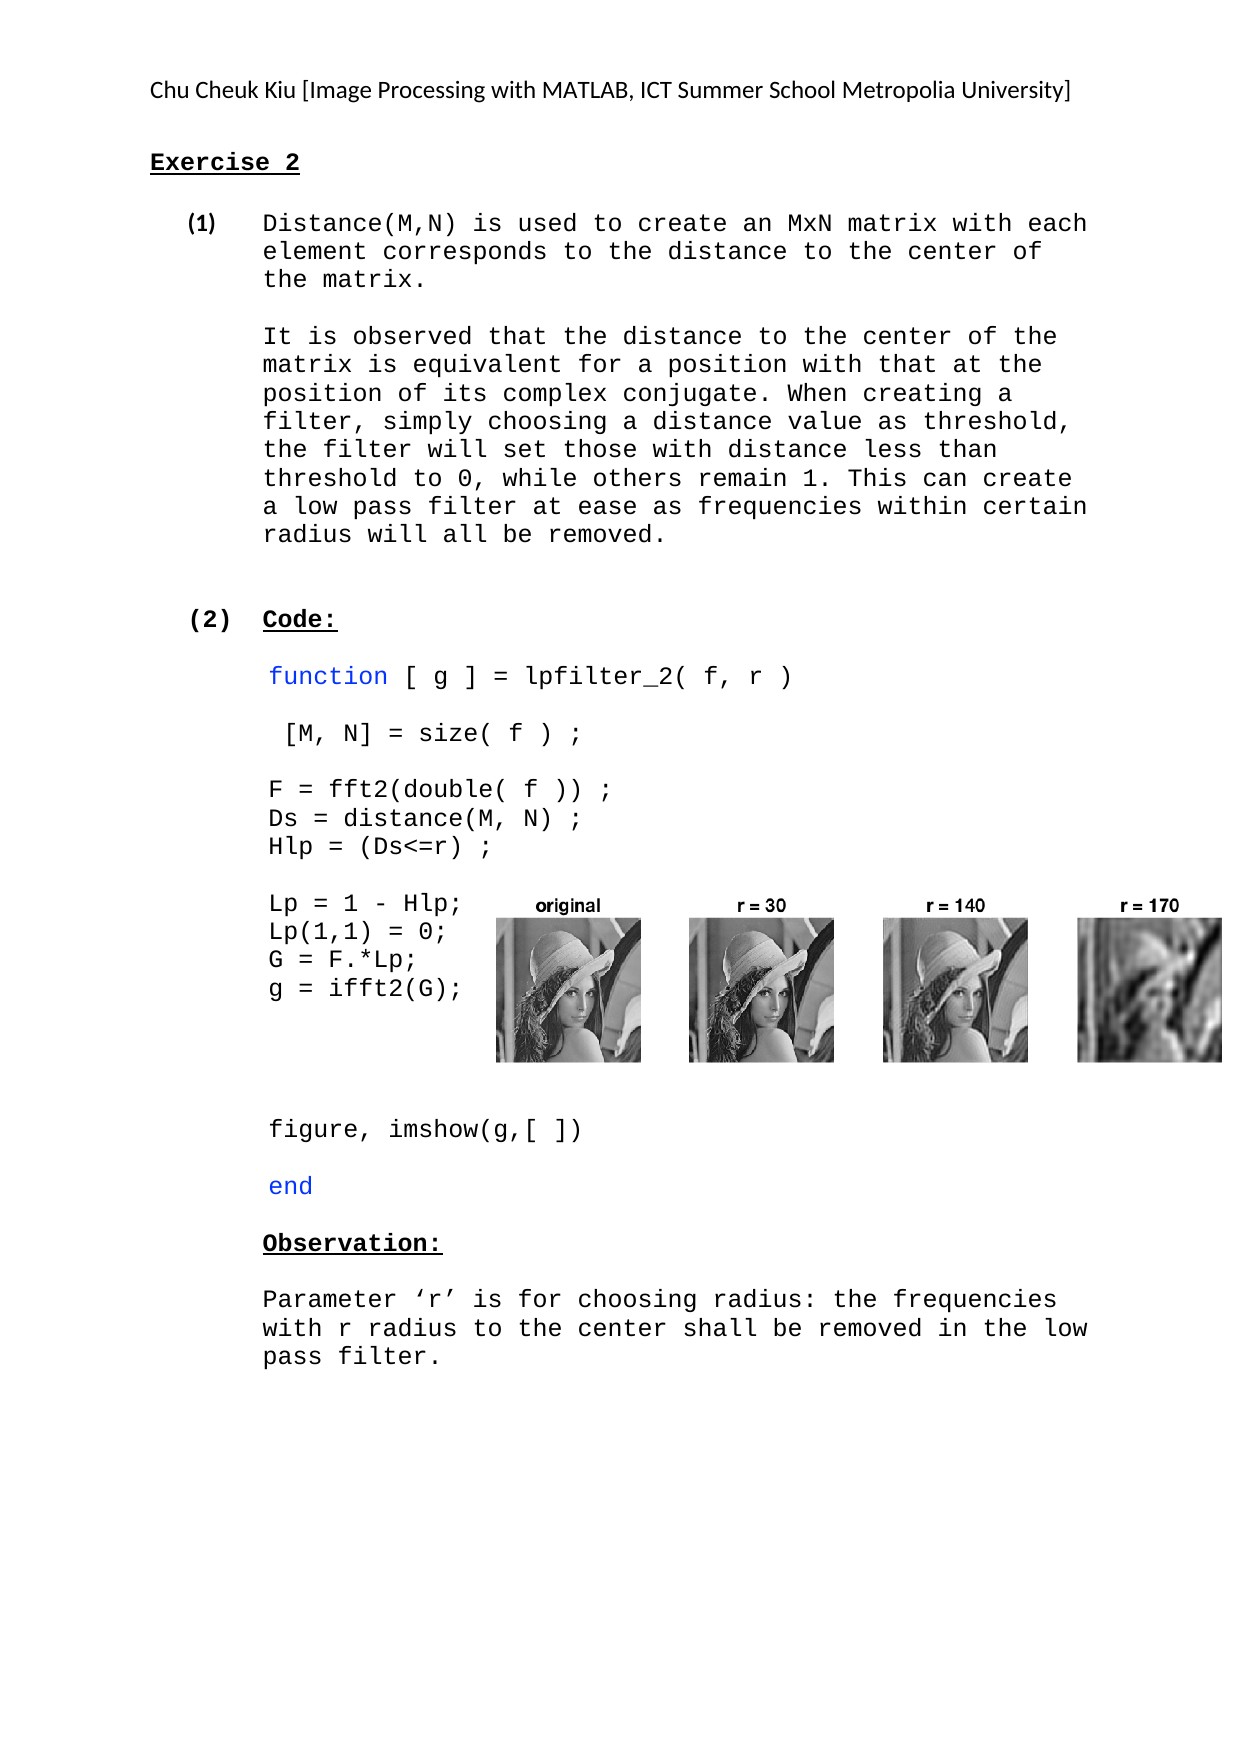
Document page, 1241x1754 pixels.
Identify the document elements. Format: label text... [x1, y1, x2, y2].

picture [477, 884, 1233, 1086]
text function [ g ] = lpfilter_2( f, r ) [268, 663, 1090, 692]
text Exercise 2 [150, 150, 1090, 178]
text Hlp = (Ds<=r) ; [268, 833, 1090, 862]
text F = fft2(double( f )) ; [268, 777, 1090, 805]
text Parameter ‘r’ is for choosing radius: the frequencies with r radius to the center shall be removed in the low pass filter. [262, 1287, 1090, 1372]
text [M, N] = size( f ) ; [268, 720, 1090, 748]
text Ds = distance(M, N) ; [268, 805, 1090, 833]
text g = ifft2(G); [268, 975, 477, 1003]
text end [268, 1173, 1090, 1202]
text figure, imshow(g,[ ]) [268, 1117, 1090, 1145]
text It is observed that the distance to the center of the matrix is equivalent for a position with that at the position of its complex conjugate. When creating a filter, simply choosing a distance value as threshold, the filter will set those with distance less than threshold to 0, while others remain 1. This can create a low pass filter at ease as frequencies within certain radius will all be removed. [262, 323, 1090, 550]
list Code: [187, 607, 1090, 635]
list Distance(M,N) is used to create an MxN matrix with each element corresponds to the distance to the center of the matrix. [187, 207, 1090, 295]
text G = F.*Lp; [268, 947, 477, 975]
text Observation: [262, 1230, 1090, 1258]
text Lp(1,1) = 0; [268, 918, 477, 947]
text Lp = 1 - Hlp; [268, 890, 477, 918]
